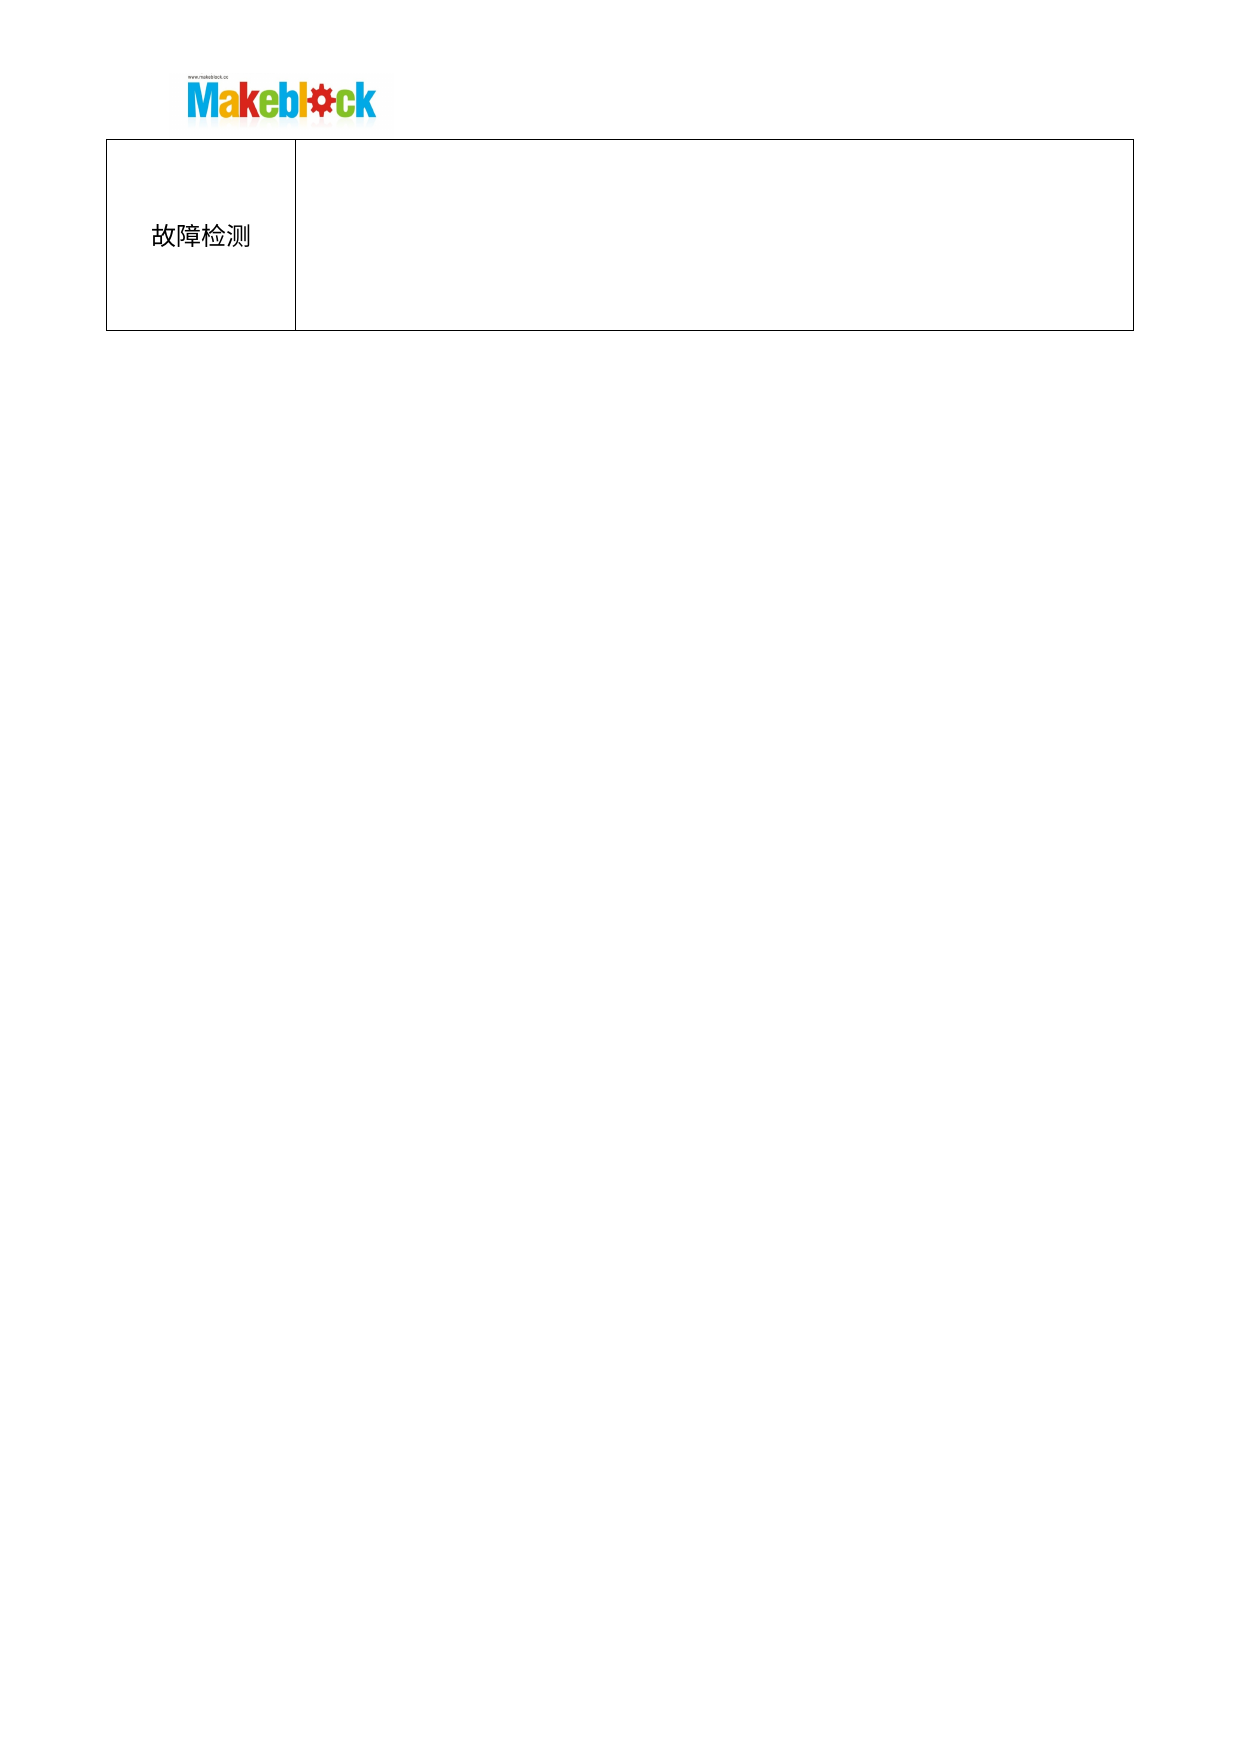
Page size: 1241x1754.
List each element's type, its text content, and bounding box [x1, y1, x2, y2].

table_cell 故障检测 [107, 140, 295, 329]
picture [169, 73, 395, 139]
table_cell [296, 140, 1133, 329]
